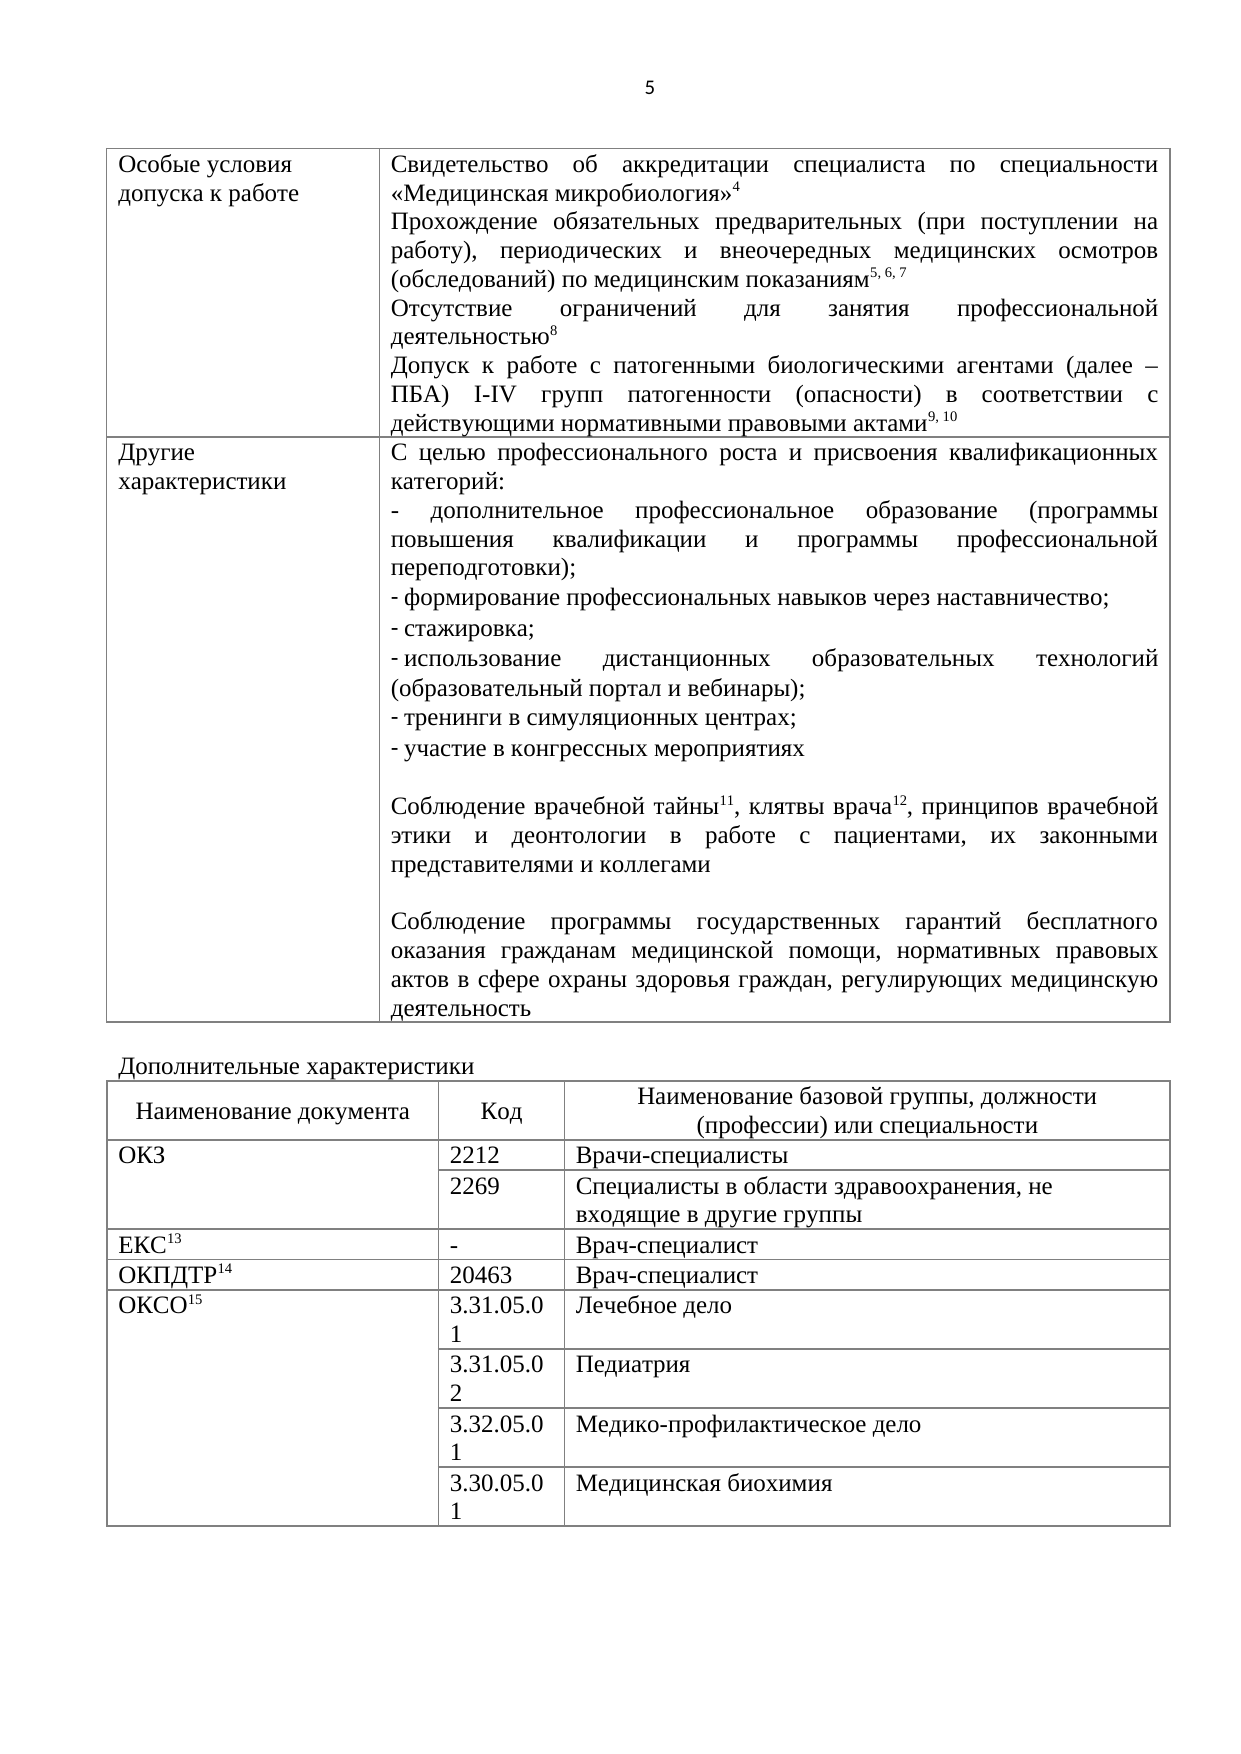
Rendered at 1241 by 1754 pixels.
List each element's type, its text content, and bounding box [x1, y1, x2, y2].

table_cell Медицинская биохимия [565, 1468, 1169, 1525]
table_cell 3.31.05.01 [439, 1291, 564, 1348]
table_cell 3.30.05.01 [439, 1468, 564, 1525]
table_cell Врачи-специалисты [565, 1141, 1169, 1169]
table_cell Лечебное дело [565, 1291, 1169, 1348]
text Дополнительные характеристики [118, 1051, 1181, 1080]
table_cell Врач-специалист [565, 1230, 1169, 1259]
table_cell Другие характеристики [107, 438, 379, 1021]
table_cell Медико-профилактическое дело [565, 1409, 1169, 1466]
table_cell Свидетельство об аккредитации специалиста по специальности «Медицинская микробиология» Прохождение обязательных предварительных (при поступлении на работу), периодических и внеочередных медицинских осмотров (обследований) по медицинским показаниям, , Отсутствие ограничений для занятия профессиональной деятельностью Допуск к работе с патогенными биологическими агентами (далее – ПБА) I-IV групп патогенности (опасности) в соответствии с действующими нормативными правовыми актами, [380, 149, 1169, 436]
table_cell 3.31.05.02 [439, 1350, 564, 1407]
table_cell ЕКС [108, 1230, 438, 1259]
table_cell Специалисты в области здравоохранения, не входящие в другие группы [565, 1171, 1169, 1228]
table_header Наименование базовой группы, должности (профессии) или специальности [565, 1082, 1169, 1139]
table_header Наименование документа [108, 1082, 438, 1139]
table_cell 2269 [439, 1171, 564, 1228]
table_cell ОКЗ [108, 1141, 438, 1228]
table_cell Особые условия допуска к работе [107, 149, 379, 436]
table_cell 20463 [439, 1260, 564, 1289]
table_cell - [439, 1230, 564, 1259]
table_cell ОКСО [108, 1291, 438, 1525]
table_cell 3.32.05.01 [439, 1409, 564, 1466]
table_header Код [439, 1082, 564, 1139]
table_cell С целью профессионального роста и присвоения квалификационных категорий: - дополнительное профессиональное образование (программы повышения квалификации и программы профессиональной переподготовки); формирование профессиональных навыков через наставничество; стажировка; использование дистанционных образовательных технологий (образовательный портал и вебинары); тренинги в симуляционных центрах; участие в конгрессных мероприятиях Соблюдение врачебной тайны, клятвы врача, принципов врачебной этики и деонтологии в работе с пациентами, их законными представителями и коллегами Соблюдение программы государственных гарантий бесплатного оказания гражданам медицинской помощи, нормативных правовых актов в сфере охраны здоровья граждан, регулирующих медицинскую деятельность [380, 438, 1169, 1021]
table_cell ОКПДТР [108, 1260, 438, 1289]
table_cell Педиатрия [565, 1350, 1169, 1407]
table_cell Врач-специалист [565, 1260, 1169, 1289]
table_cell 2212 [439, 1141, 564, 1169]
